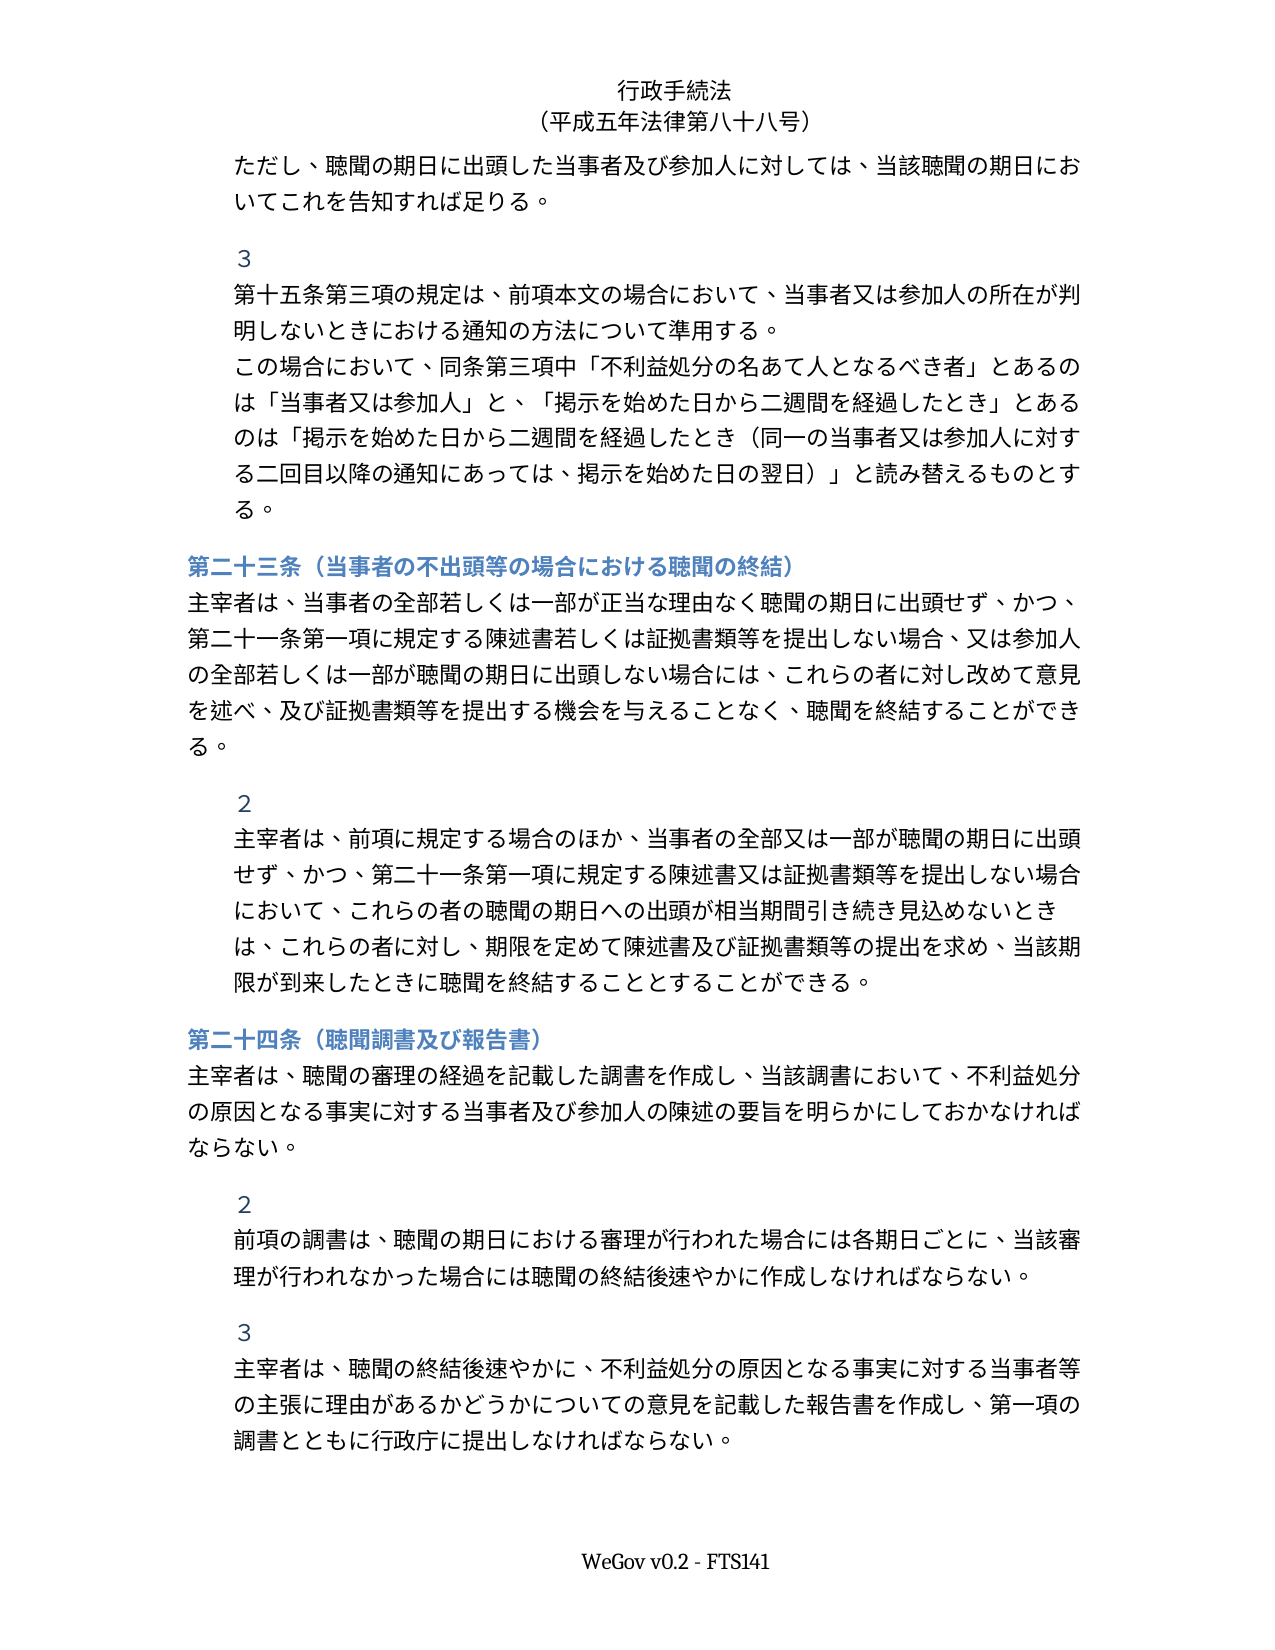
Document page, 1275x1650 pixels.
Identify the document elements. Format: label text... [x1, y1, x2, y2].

text 前項の場合においては、当事者及び参加人に対し、あらかじめ、次回の聴聞の期日及び場所を書面により通知しなければならない。 ただし、聴聞の期日に出頭した当事者及び参加人に対しては、当該聴聞の期日においてこれを告知すれば足りる。 [233, 150, 1087, 217]
subtitle ２ [233, 787, 1087, 819]
text 主宰者は、前項に規定する場合のほか、当事者の全部又は一部が聴聞の期日に出頭せず、かつ、第二十一条第一項に規定する陳述書又は証拠書類等を提出しない場合において、これらの者の聴聞の期日への出頭が相当期間引き続き見込めないときは、これらの者に対し、期限を定めて陳述書及び証拠書類等の提出を求め、当該期限が到来したときに聴聞を終結することとすることができる。 [233, 823, 1087, 998]
subtitle 第二十三条（当事者の不出頭等の場合における聴聞の終結） [187, 551, 1087, 582]
text 主宰者は、当事者の全部若しくは一部が正当な理由なく聴聞の期日に出頭せず、かつ、第二十一条第一項に規定する陳述書若しくは証拠書類等を提出しない場合、又は参加人の全部若しくは一部が聴聞の期日に出頭しない場合には、これらの者に対し改めて意見を述べ、及び証拠書類等を提出する機会を与えることなく、聴聞を終結することができる。 [187, 587, 1087, 762]
subtitle ３ [233, 1317, 1087, 1348]
text 第十五条第三項の規定は、前項本文の場合において、当事者又は参加人の所在が判明しないときにおける通知の方法について準用する。 この場合において、同条第三項中「不利益処分の名あて人となるべき者」とあるのは「当事者又は参加人」と、「掲示を始めた日から二週間を経過したとき」とあるのは「掲示を始めた日から二週間を経過したとき（同一の当事者又は参加人に対する二回目以降の通知にあっては、掲示を始めた日の翌日）」と読み替えるものとする。 [233, 279, 1087, 526]
subtitle 第二十四条（聴聞調書及び報告書） [187, 1024, 1087, 1055]
text 主宰者は、聴聞の終結後速やかに、不利益処分の原因となる事実に対する当事者等の主張に理由があるかどうかについての意見を記載した報告書を作成し、第一項の調書とともに行政庁に提出しなければならない。 [233, 1353, 1087, 1456]
text 主宰者は、聴聞の審理の経過を記載した調書を作成し、当該調書において、不利益処分の原因となる事実に対する当事者及び参加人の陳述の要旨を明らかにしておかなければならない。 [187, 1060, 1087, 1163]
text 前項の調書は、聴聞の期日における審理が行われた場合には各期日ごとに、当該審理が行われなかった場合には聴聞の終結後速やかに作成しなければならない。 [233, 1224, 1087, 1292]
subtitle ３ [233, 243, 1087, 274]
subtitle ２ [233, 1188, 1087, 1220]
